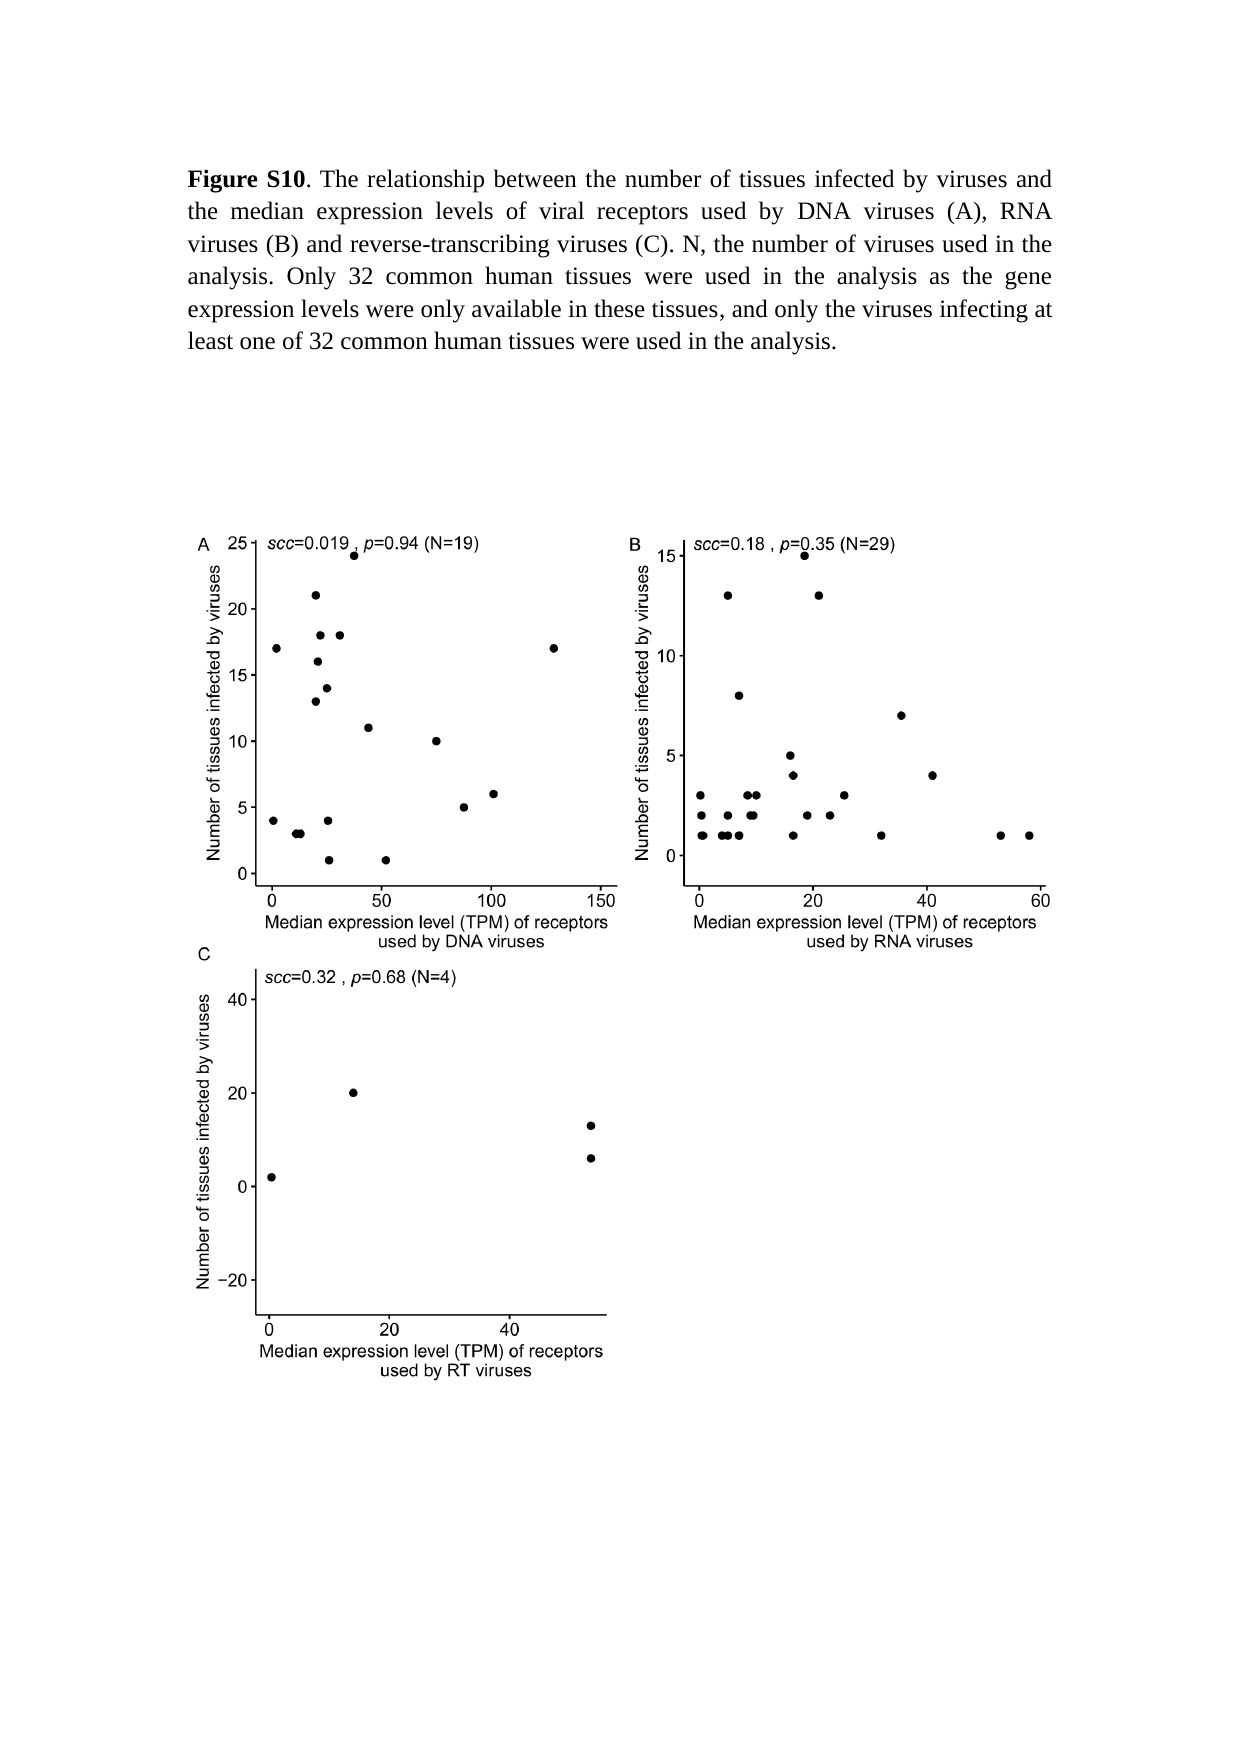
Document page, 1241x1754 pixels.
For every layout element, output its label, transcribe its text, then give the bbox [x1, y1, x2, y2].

picture [187, 519, 1053, 1401]
text Figure S10. The relationship between the number of tissues infected by viruses and the median expression levels of viral receptors used by DNA viruses (A), RNA viruses (B) and reverse-transcribing viruses (C). N, the number of viruses used in the analysis. Only 32 common human tissues were used in the analysis as the gene expression levels were only available in these tissues, and only the viruses infecting at least one of 32 common human tissues were used in the analysis. [187, 162, 1053, 357]
